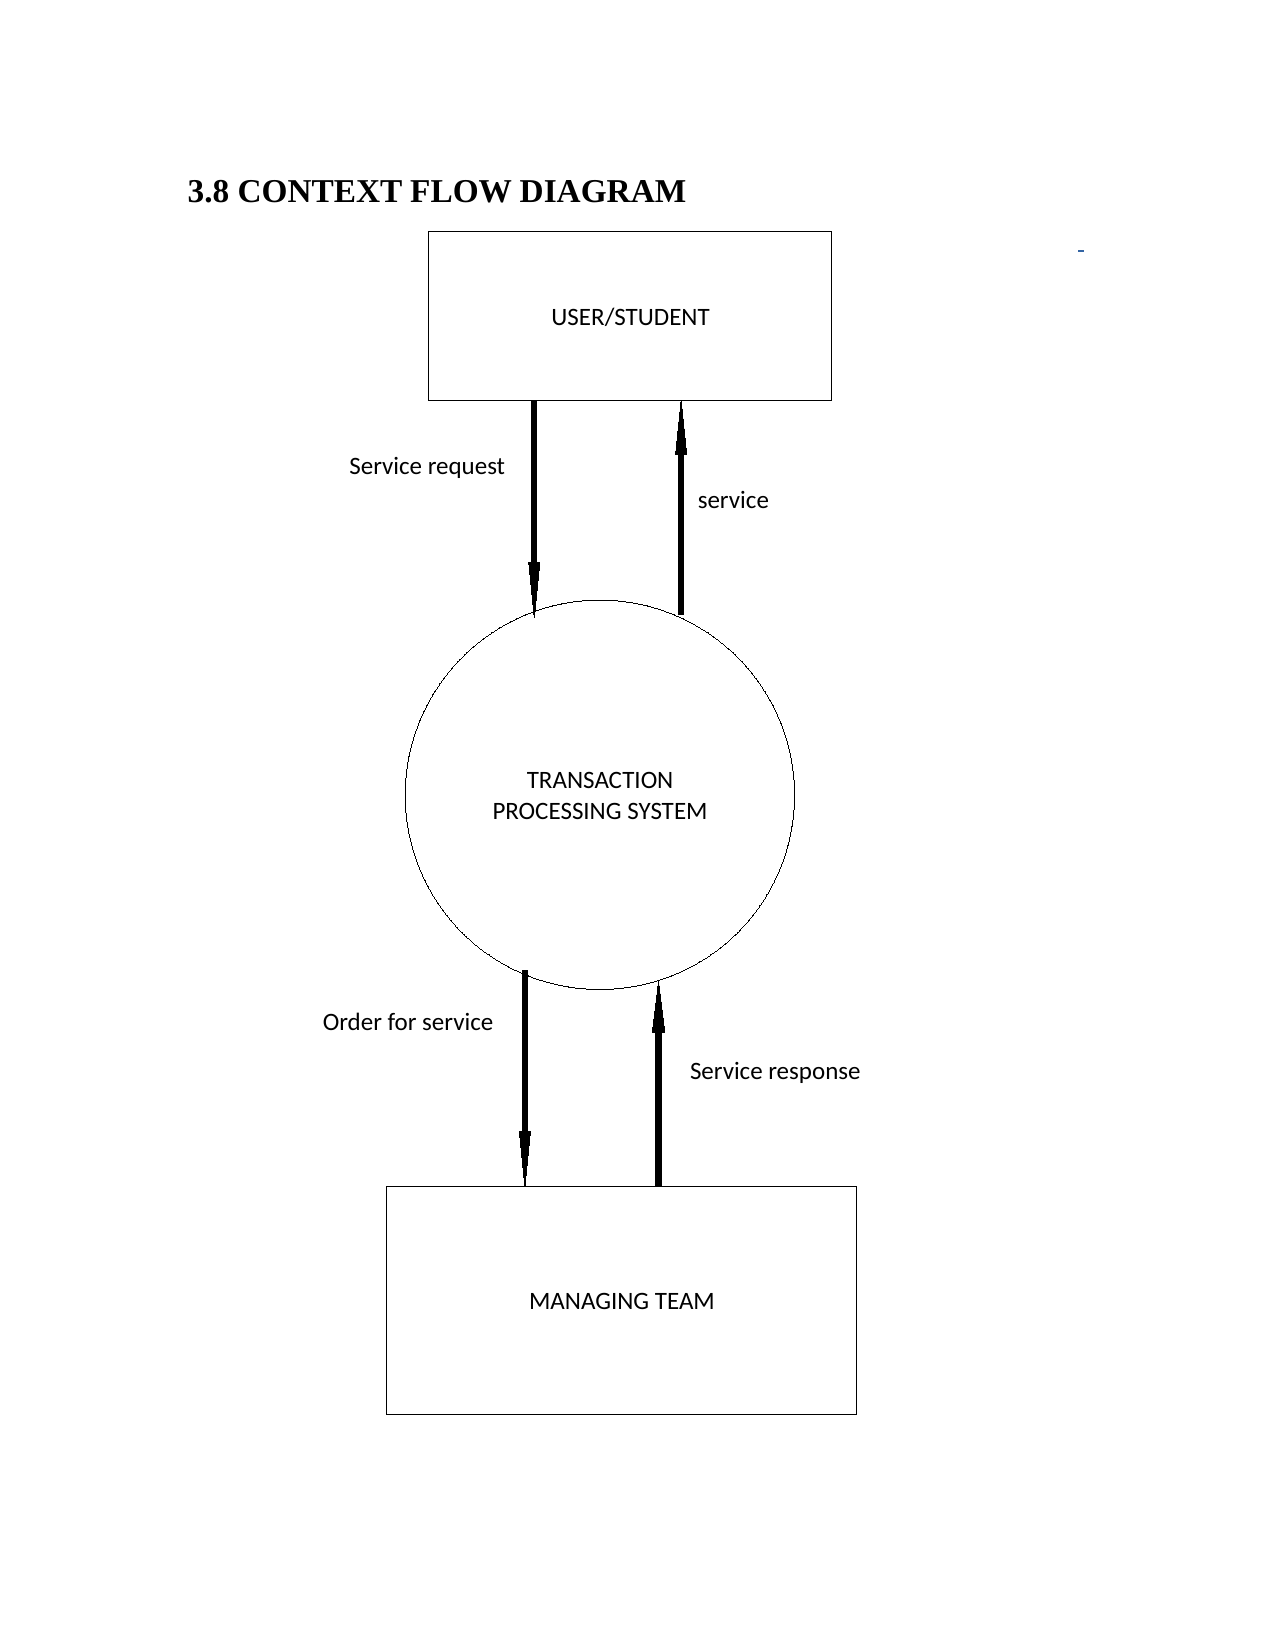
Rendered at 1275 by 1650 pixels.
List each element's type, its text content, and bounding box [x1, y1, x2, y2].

subtitle 3.8 CONTEXT FLOW DIAGRAM [187, 171, 1087, 209]
